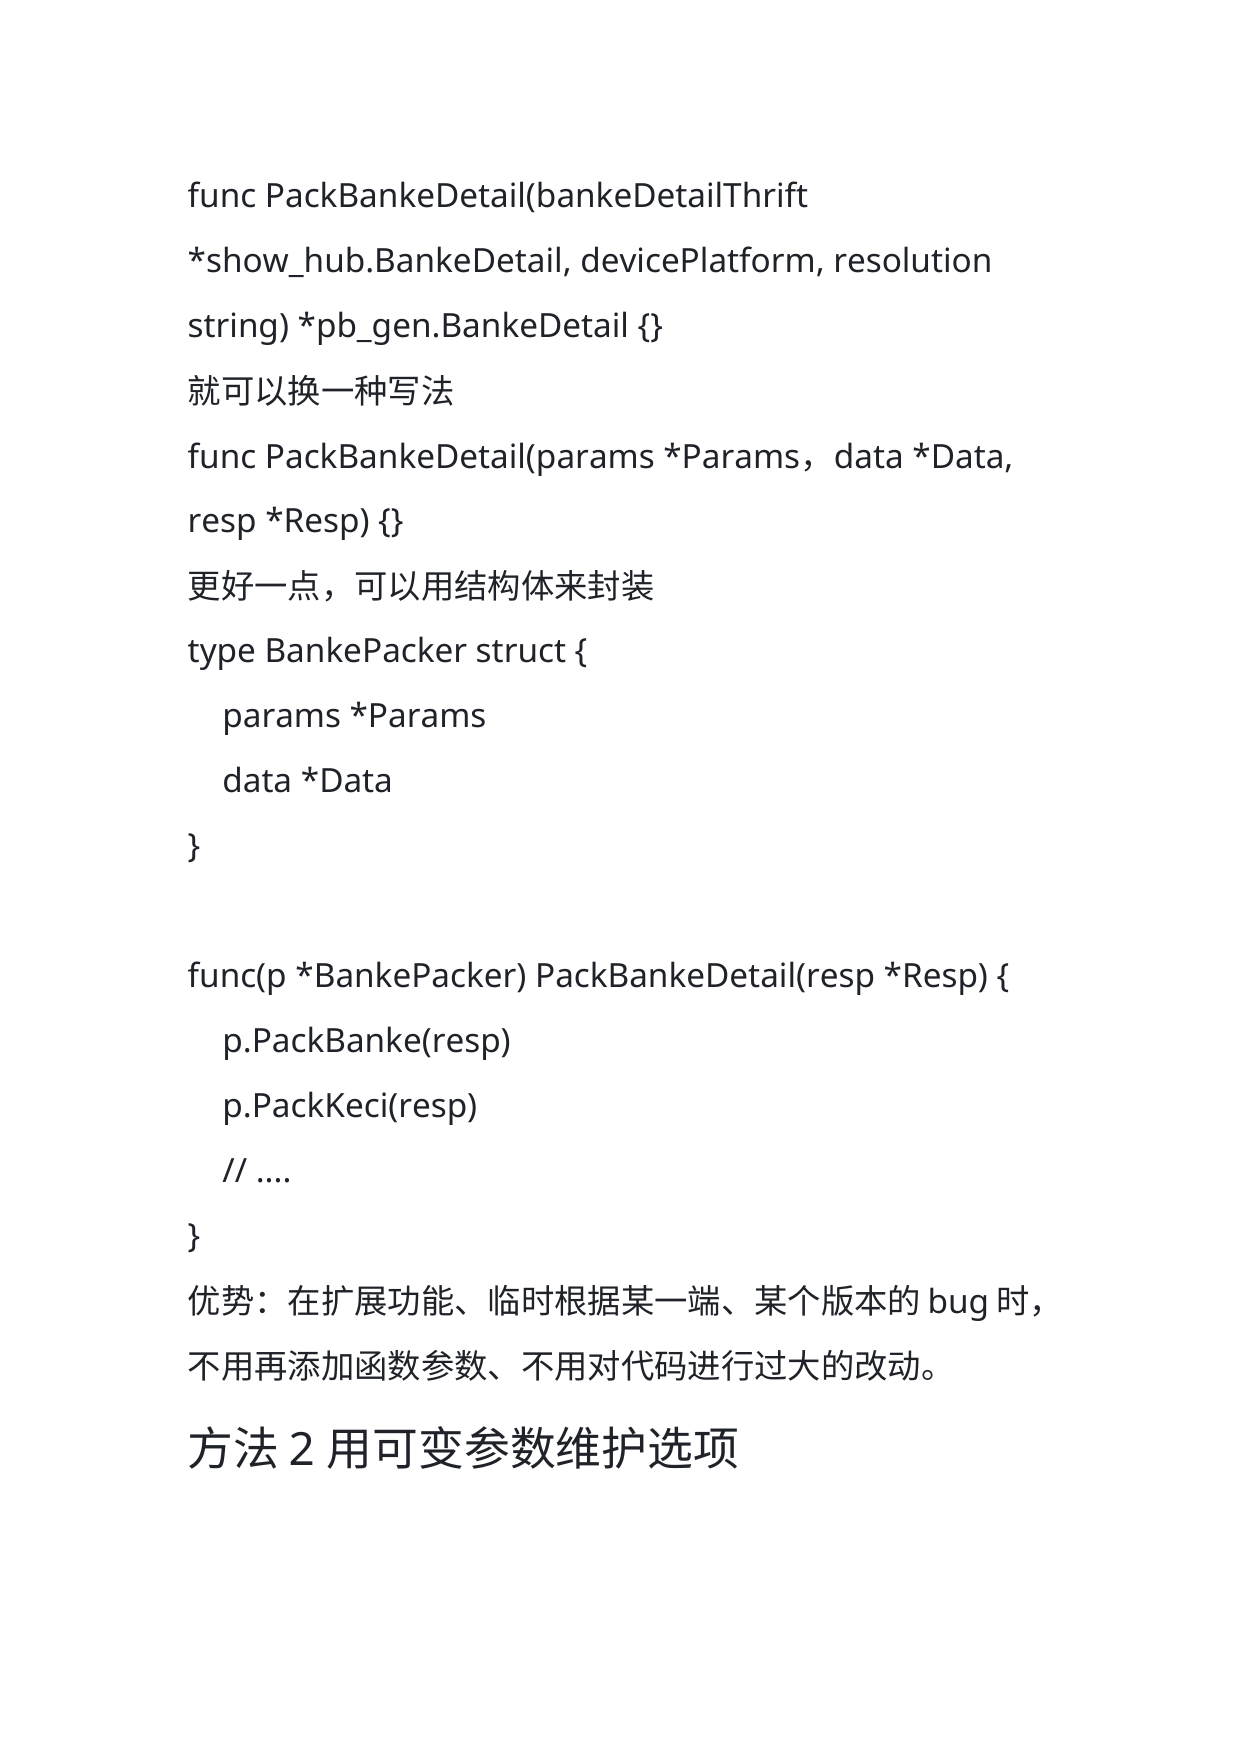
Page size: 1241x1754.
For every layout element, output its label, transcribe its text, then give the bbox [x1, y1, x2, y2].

text // .... [187, 1137, 1053, 1202]
text 优势：在扩展功能、临时根据某一端、某个版本的bug时，不用再添加函数参数、不用对代码进行过大的改动。 [187, 1267, 1053, 1397]
text data *Data [187, 747, 1053, 812]
text } [187, 1202, 1053, 1267]
text p.PackBanke(resp) [187, 1007, 1053, 1072]
text p.PackKeci(resp) [187, 1072, 1053, 1137]
text 方法2 用可变参数维护选项 [187, 1397, 1053, 1494]
text type BankePacker struct { [187, 617, 1053, 682]
text func PackBankeDetail(params *Params，data *Data, resp *Resp) {} [187, 422, 1053, 552]
text 就可以换一种写法 [187, 357, 1053, 422]
text func PackBankeDetail(bankeDetailThrift *show_hub.BankeDetail, devicePlatform, resolution string) *pb_gen.BankeDetail {} [187, 162, 1053, 357]
text params *Params [187, 682, 1053, 747]
text func(p *BankePacker) PackBankeDetail(resp *Resp) { [187, 942, 1053, 1007]
text } [187, 812, 1053, 877]
text 更好一点，可以用结构体来封装 [187, 552, 1053, 617]
